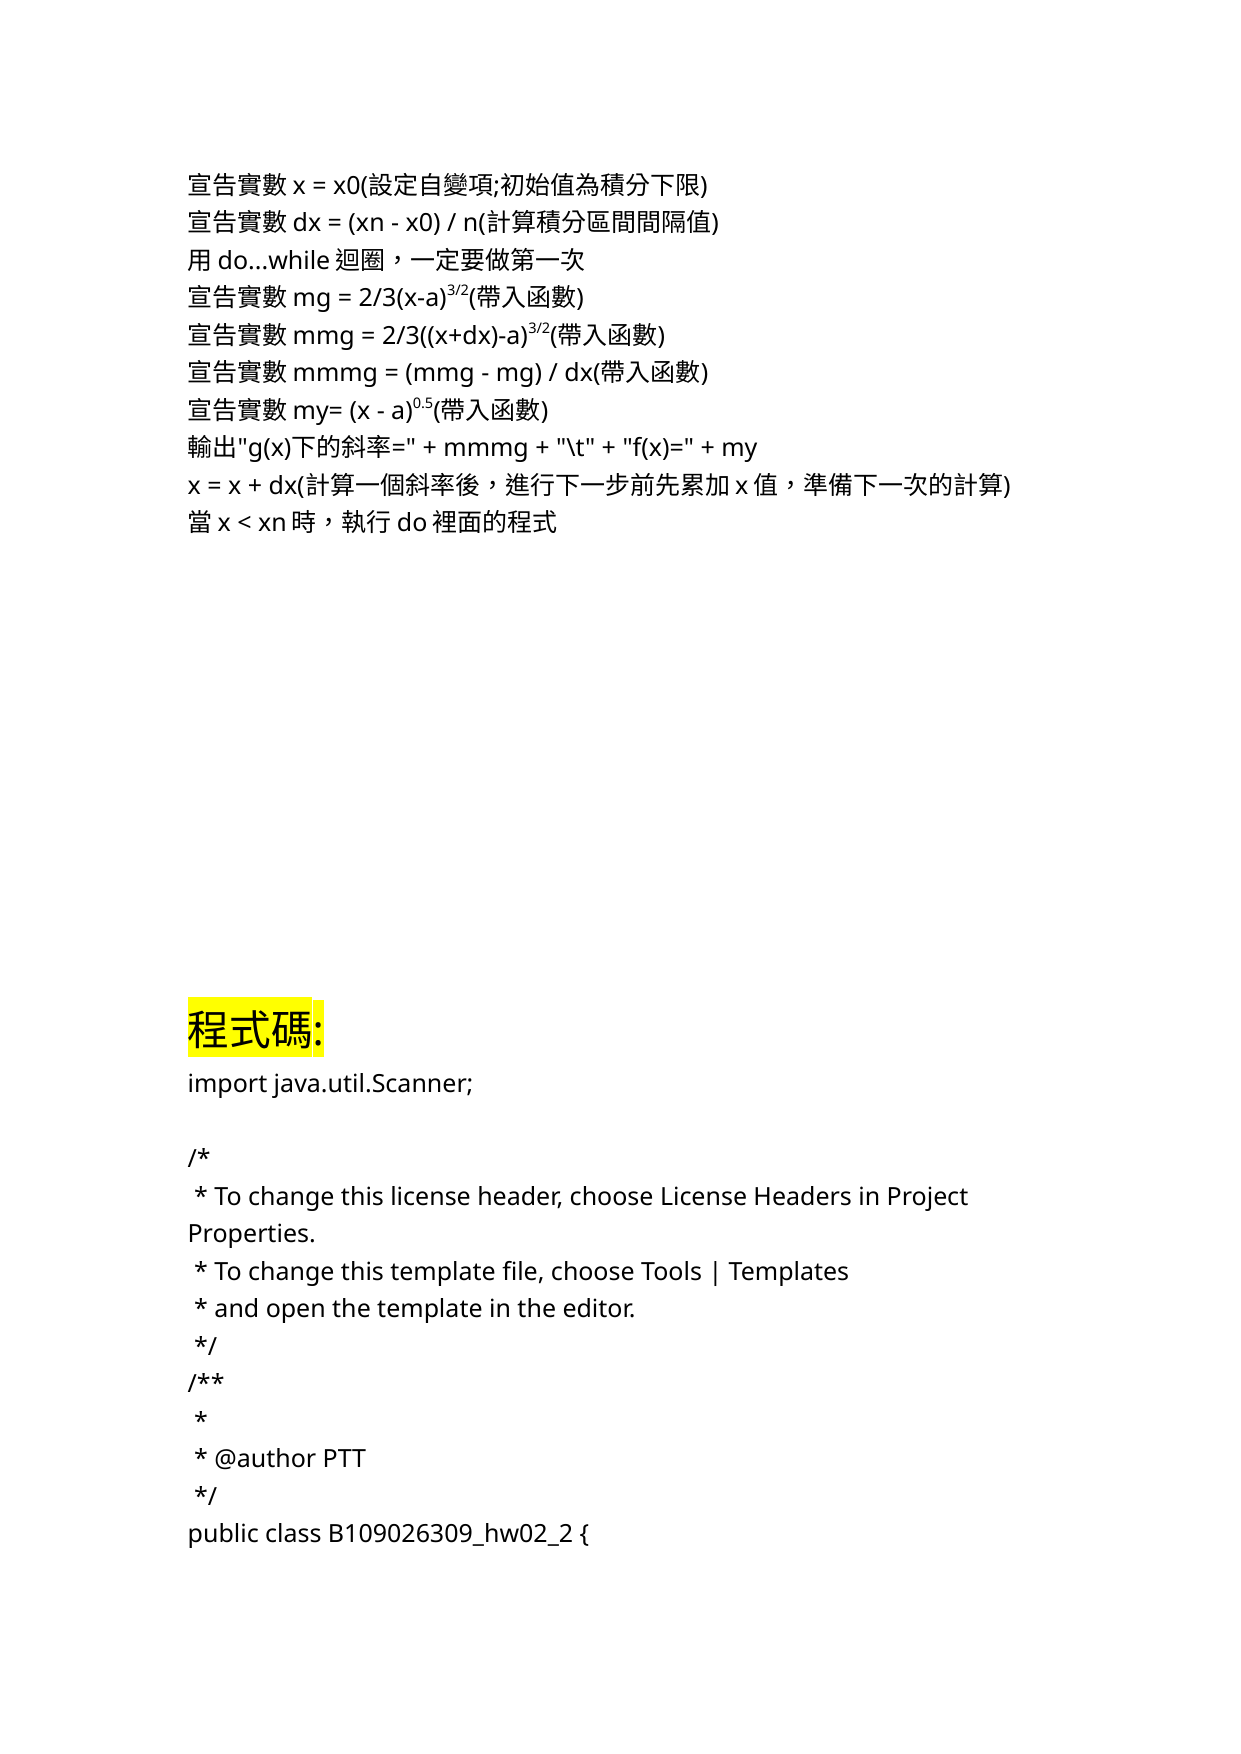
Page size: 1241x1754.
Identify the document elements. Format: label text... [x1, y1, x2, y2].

text 宣告實數dx = (xn - x0) / n(計算積分區間間隔值) [187, 202, 1053, 239]
text /** [187, 1364, 1053, 1402]
text 宣告實數mmmg = (mmg - mg) / dx(帶入函數) [187, 352, 1053, 389]
text * @author PTT [187, 1439, 1053, 1477]
text 宣告實數x = x0(設定自變項;初始值為積分下限) [187, 164, 1053, 202]
text import java.util.Scanner; [187, 1064, 1053, 1102]
text x = x + dx(計算一個斜率後，進行下一步前先累加x值，準備下一次的計算) [187, 464, 1053, 502]
text 輸出"g(x)下的斜率=" + mmmg + "\t" + "f(x)=" + my [187, 427, 1053, 464]
text 宣告實數my= (x - a)0.5(帶入函數) [187, 389, 1053, 427]
text 當x < xn時，執行do裡面的程式 [187, 502, 1053, 539]
text public class B109026309_hw02_2 { [187, 1514, 1053, 1552]
text * [187, 1402, 1053, 1439]
text 用do...while迴圈，一定要做第一次 [187, 239, 1053, 277]
text * To change this license header, choose License Headers in Project Properties. [187, 1177, 1053, 1252]
text */ [187, 1477, 1053, 1514]
text * To change this template file, choose Tools | Templates [187, 1252, 1053, 1289]
text * and open the template in the editor. [187, 1289, 1053, 1327]
text */ [187, 1327, 1053, 1364]
text /* [187, 1139, 1053, 1177]
text 程式碼: [187, 989, 1053, 1064]
text 宣告實數mg = 2/3(x-a)3/2(帶入函數) [187, 277, 1053, 314]
text 宣告實數mmg = 2/3((x+dx)-a)3/2(帶入函數) [187, 314, 1053, 352]
